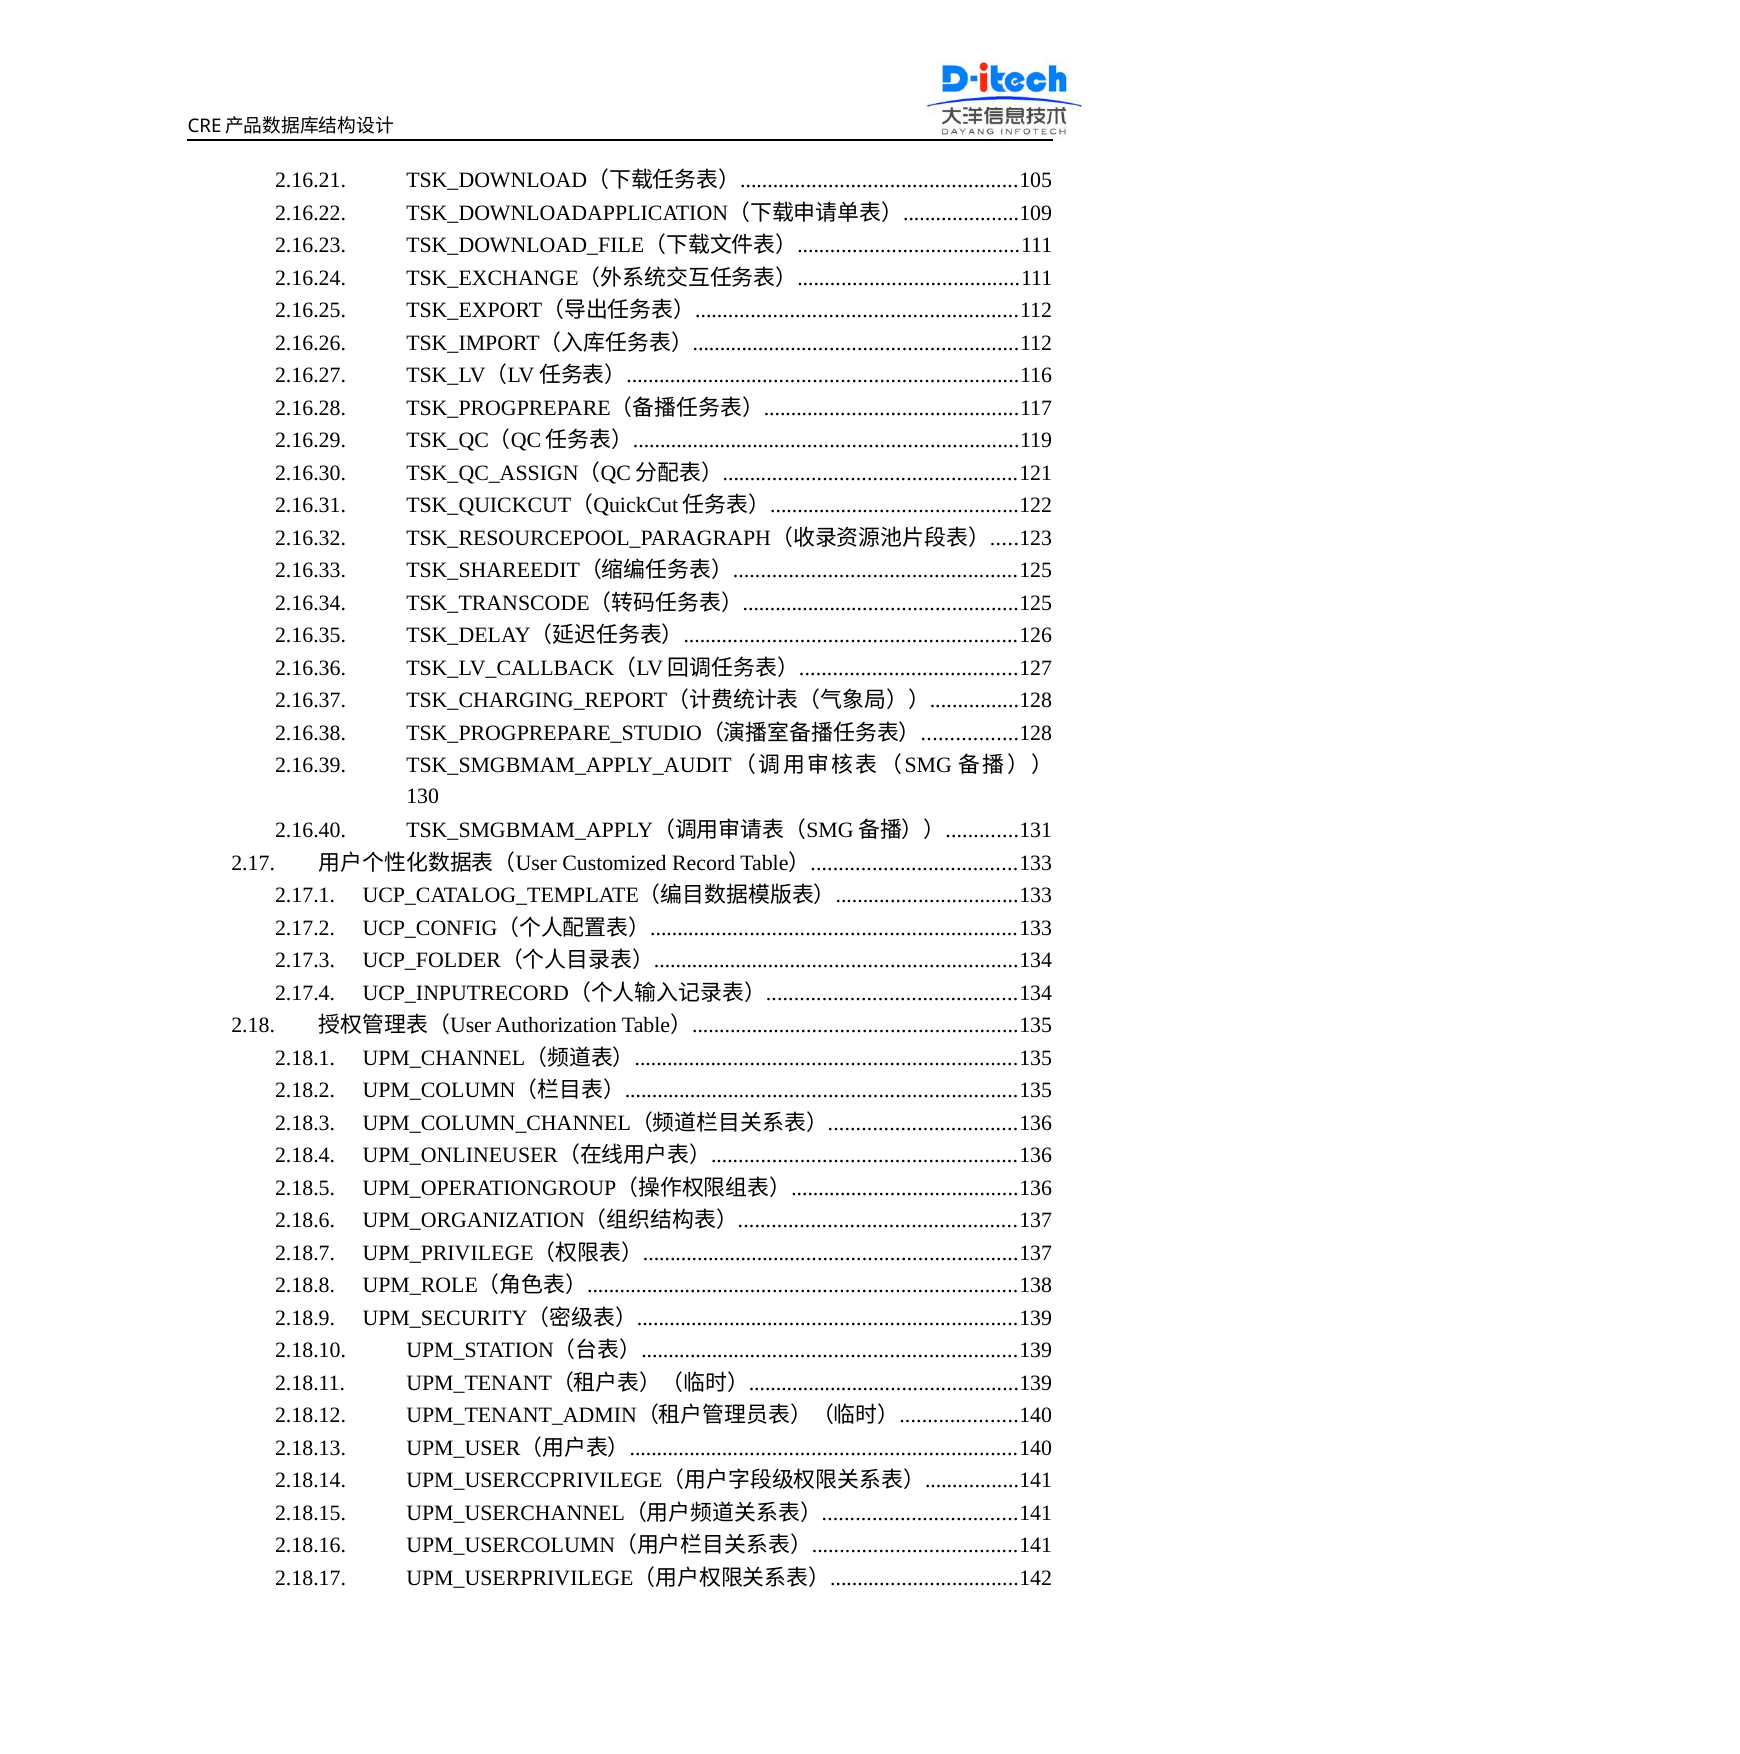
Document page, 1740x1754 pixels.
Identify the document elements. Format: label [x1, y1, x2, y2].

picture [923, 60, 1084, 141]
